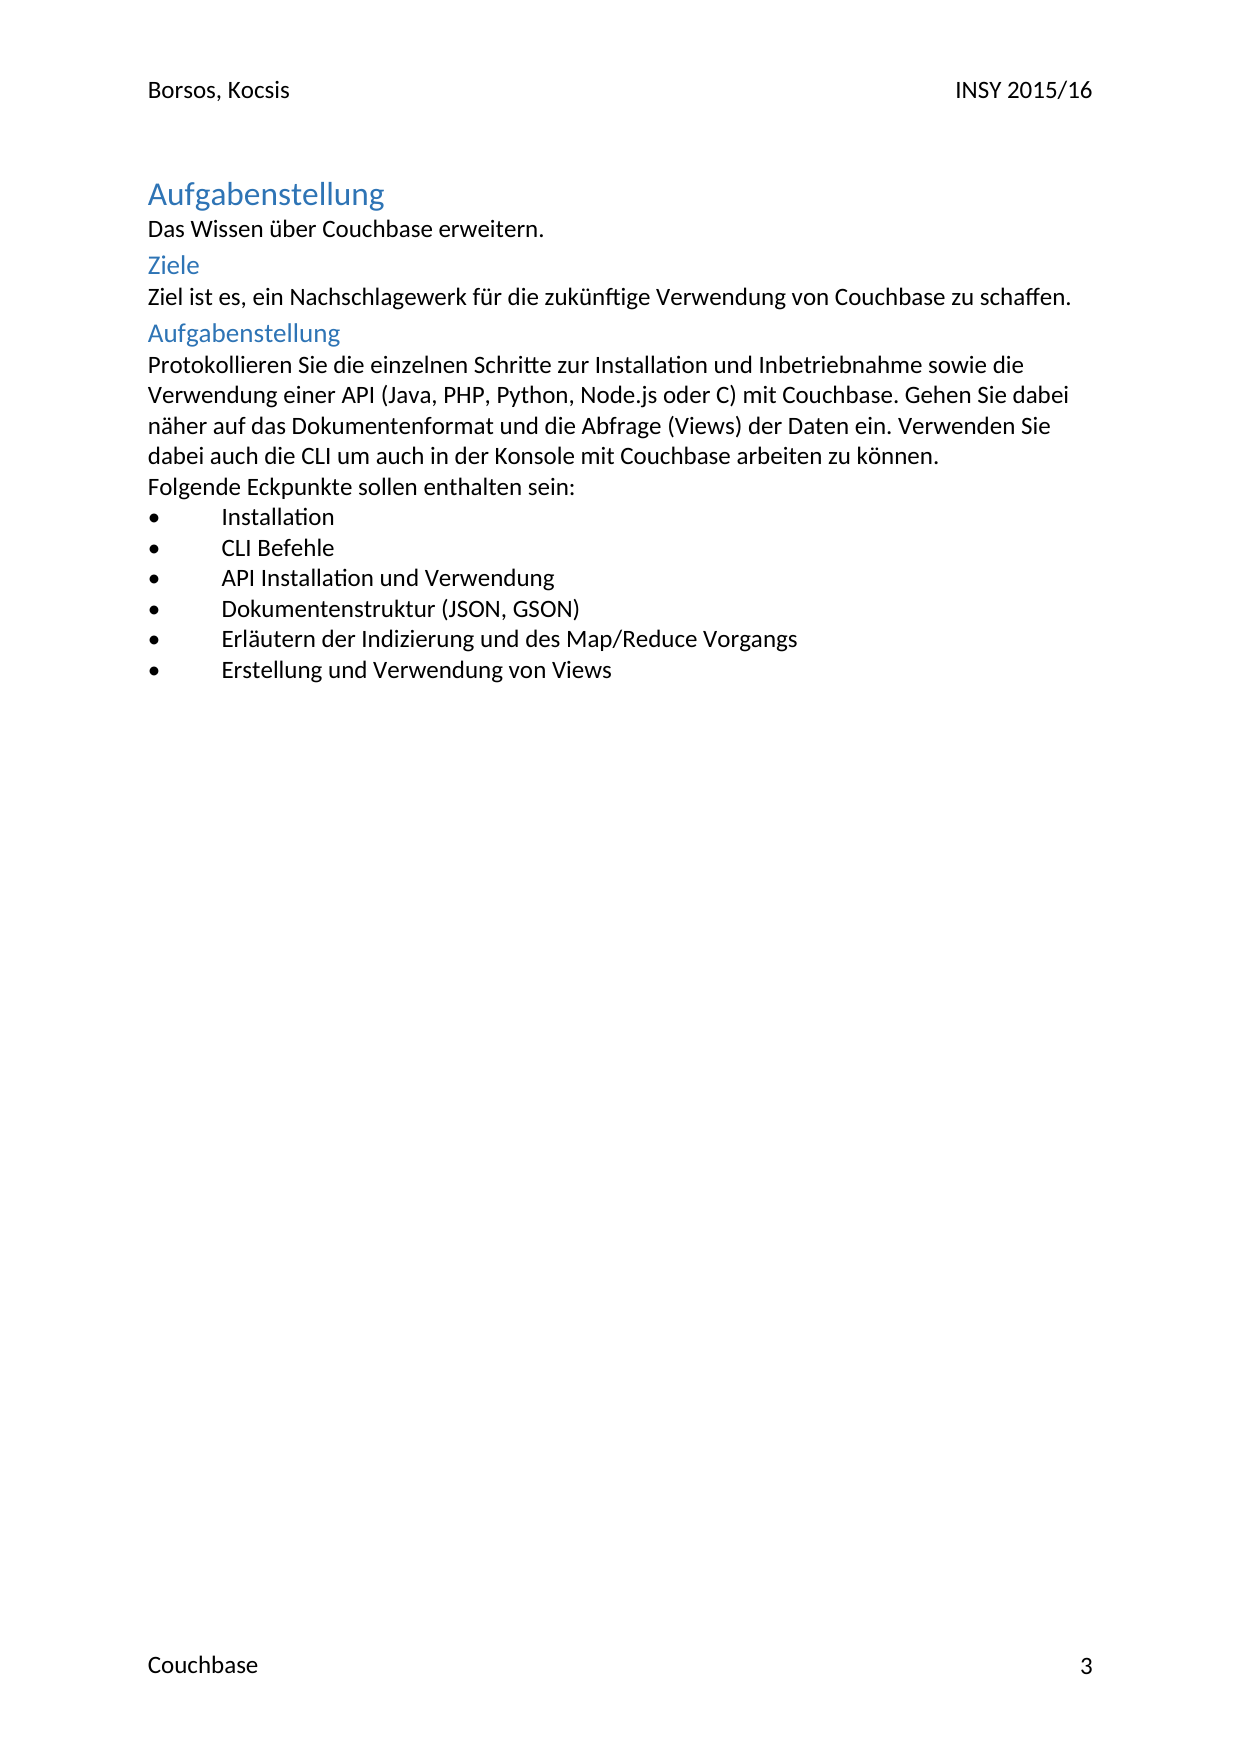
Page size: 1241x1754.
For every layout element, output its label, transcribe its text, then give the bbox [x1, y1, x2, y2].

text • Dokumentenstruktur (JSON, GSON) [148, 593, 1093, 623]
subtitle Aufgabenstellung [148, 316, 1093, 349]
text Folgende Eckpunkte sollen enthalten sein: [148, 471, 1093, 501]
subtitle Ziele [148, 248, 1093, 281]
text Das Wissen über Couchbase erweitern. [148, 213, 1093, 244]
text • Installation [148, 501, 1093, 532]
text • API Installation und Verwendung [148, 562, 1093, 593]
text Ziel ist es, ein Nachschlagewerk für die zukünftige Verwendung von Couchbase zu schaffen. [148, 281, 1093, 312]
text • Erstellung und Verwendung von Views [148, 654, 1093, 684]
text • CLI Befehle [148, 532, 1093, 562]
text • Erläutern der Indizierung und des Map/Reduce Vorgangs [148, 623, 1093, 654]
subtitle Aufgabenstellung [148, 173, 1093, 213]
text Protokollieren Sie die einzelnen Schritte zur Installation und Inbetriebnahme sowie die Verwendung einer API (Java, PHP, Python, Node.js oder C) mit Couchbase. Gehen Sie dabei näher auf das Dokumentenformat und die Abfrage (Views) der Daten ein. Verwenden Sie dabei auch die CLI um auch in der Konsole mit Couchbase arbeiten zu können. [148, 349, 1093, 471]
